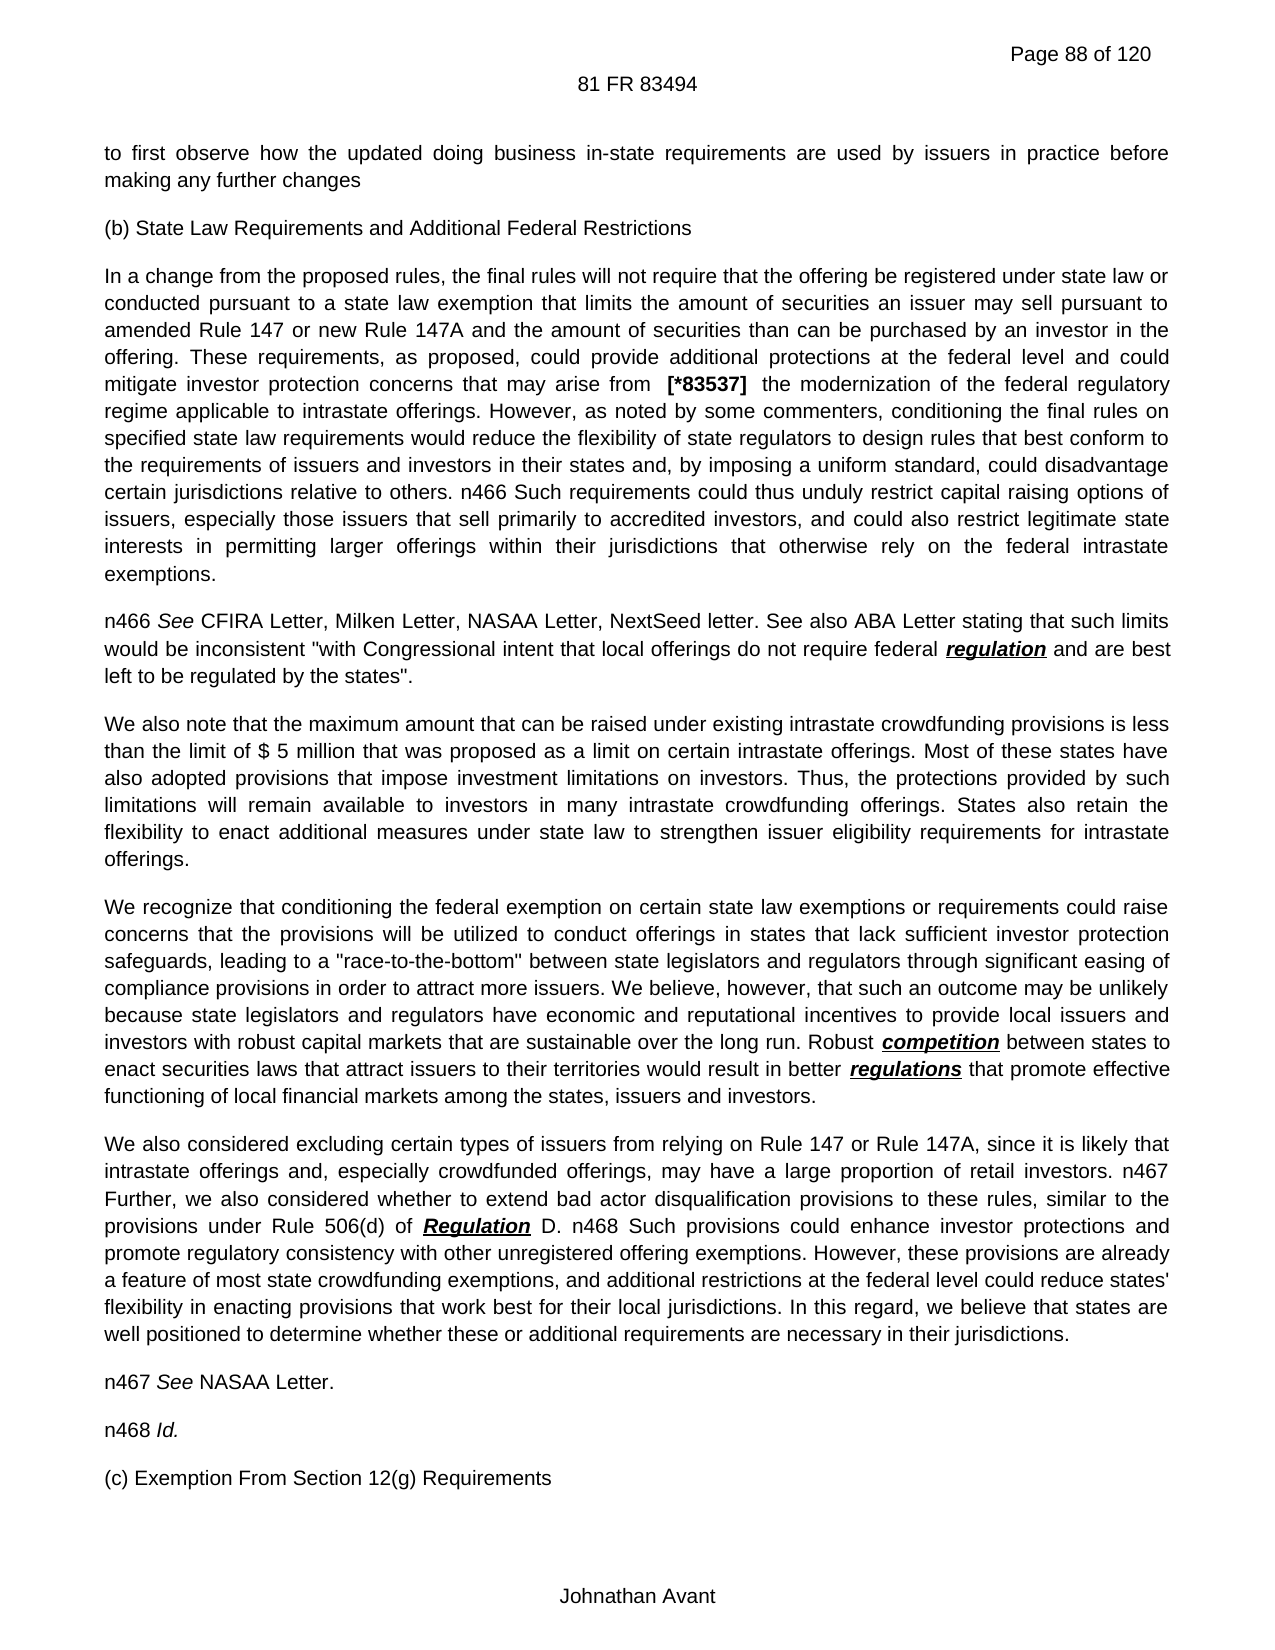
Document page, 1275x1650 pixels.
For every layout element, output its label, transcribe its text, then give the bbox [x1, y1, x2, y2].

text n466 See CFIRA Letter, Milken Letter, NASAA Letter, NextSeed letter. See also ABA Letter stating that such limits would be inconsistent "with Congressional intent that local offerings do not require federal regulation and are best left to be regulated by the states". [104, 606, 1171, 687]
text n467 See NASAA Letter. [104, 1367, 1171, 1394]
text We also note that the maximum amount that can be raised under existing intrastate crowdfunding provisions is less than the limit of $ 5 million that was proposed as a limit on certain intrastate offerings. Most of these states have also adopted provisions that impose investment limitations on investors. Thus, the protections provided by such limitations will remain available to investors in many intrastate crowdfunding offerings. States also retain the flexibility to enact additional measures under state law to strengthen issuer eligibility requirements for intrastate offerings. [104, 708, 1171, 871]
text (b) State Law Requirements and Additional Federal Restrictions [104, 212, 1171, 239]
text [104, 137, 1171, 192]
text We also considered excluding certain types of issuers from relying on Rule 147 or Rule 147A, since it is likely that intrastate offerings and, especially crowdfunded offerings, may have a large proportion of retail investors. n467 Further, we also considered whether to extend bad actor disqualification provisions to these rules, similar to the provisions under Rule 506(d) of Regulation D. n468 Such provisions could enhance investor protections and promote regulatory consistency with other unregistered offering exemptions. However, these provisions are already a feature of most state crowdfunding exemptions, and additional restrictions at the federal level could reduce states' flexibility in enacting provisions that work best for their local jurisdictions. In this regard, we believe that states are well positioned to determine whether these or additional requirements are necessary in their jurisdictions. [104, 1129, 1171, 1346]
text In a change from the proposed rules, the final rules will not require that the offering be registered under state law or conducted pursuant to a state law exemption that limits the amount of securities an issuer may sell pursuant to amended Rule 147 or new Rule 147A and the amount of securities than can be purchased by an investor in the offering. These requirements, as proposed, could provide additional protections at the federal level and could mitigate investor protection concerns that may arise from [*83537] the modernization of the federal regulatory regime applicable to intrastate offerings. However, as noted by some commenters, conditioning the final rules on specified state law requirements would reduce the flexibility of state regulators to design rules that best conform to the requirements of issuers and investors in their states and, by imposing a uniform standard, could disadvantage certain jurisdictions relative to others. n466 Such requirements could thus unduly restrict capital raising options of issuers, especially those issuers that sell primarily to accredited investors, and could also restrict legitimate state interests in permitting larger offerings within their jurisdictions that otherwise rely on the federal intrastate exemptions. [104, 260, 1171, 585]
text (c) Exemption From Section 12(g) Requirements [104, 1462, 1171, 1489]
text n468 Id. [104, 1414, 1171, 1442]
text We recognize that conditioning the federal exemption on certain state law exemptions or requirements could raise concerns that the provisions will be utilized to conduct offerings in states that lack sufficient investor protection safeguards, leading to a "race-to-the-bottom" between state legislators and regulators through significant easing of compliance provisions in order to attract more issuers. We believe, however, that such an outcome may be unlikely because state legislators and regulators have economic and reputational incentives to provide local issuers and investors with robust capital markets that are sustainable over the long run. Robust competition between states to enact securities laws that attract issuers to their territories would result in better regulations that promote effective functioning of local financial markets among the states, issuers and investors. [104, 892, 1171, 1108]
